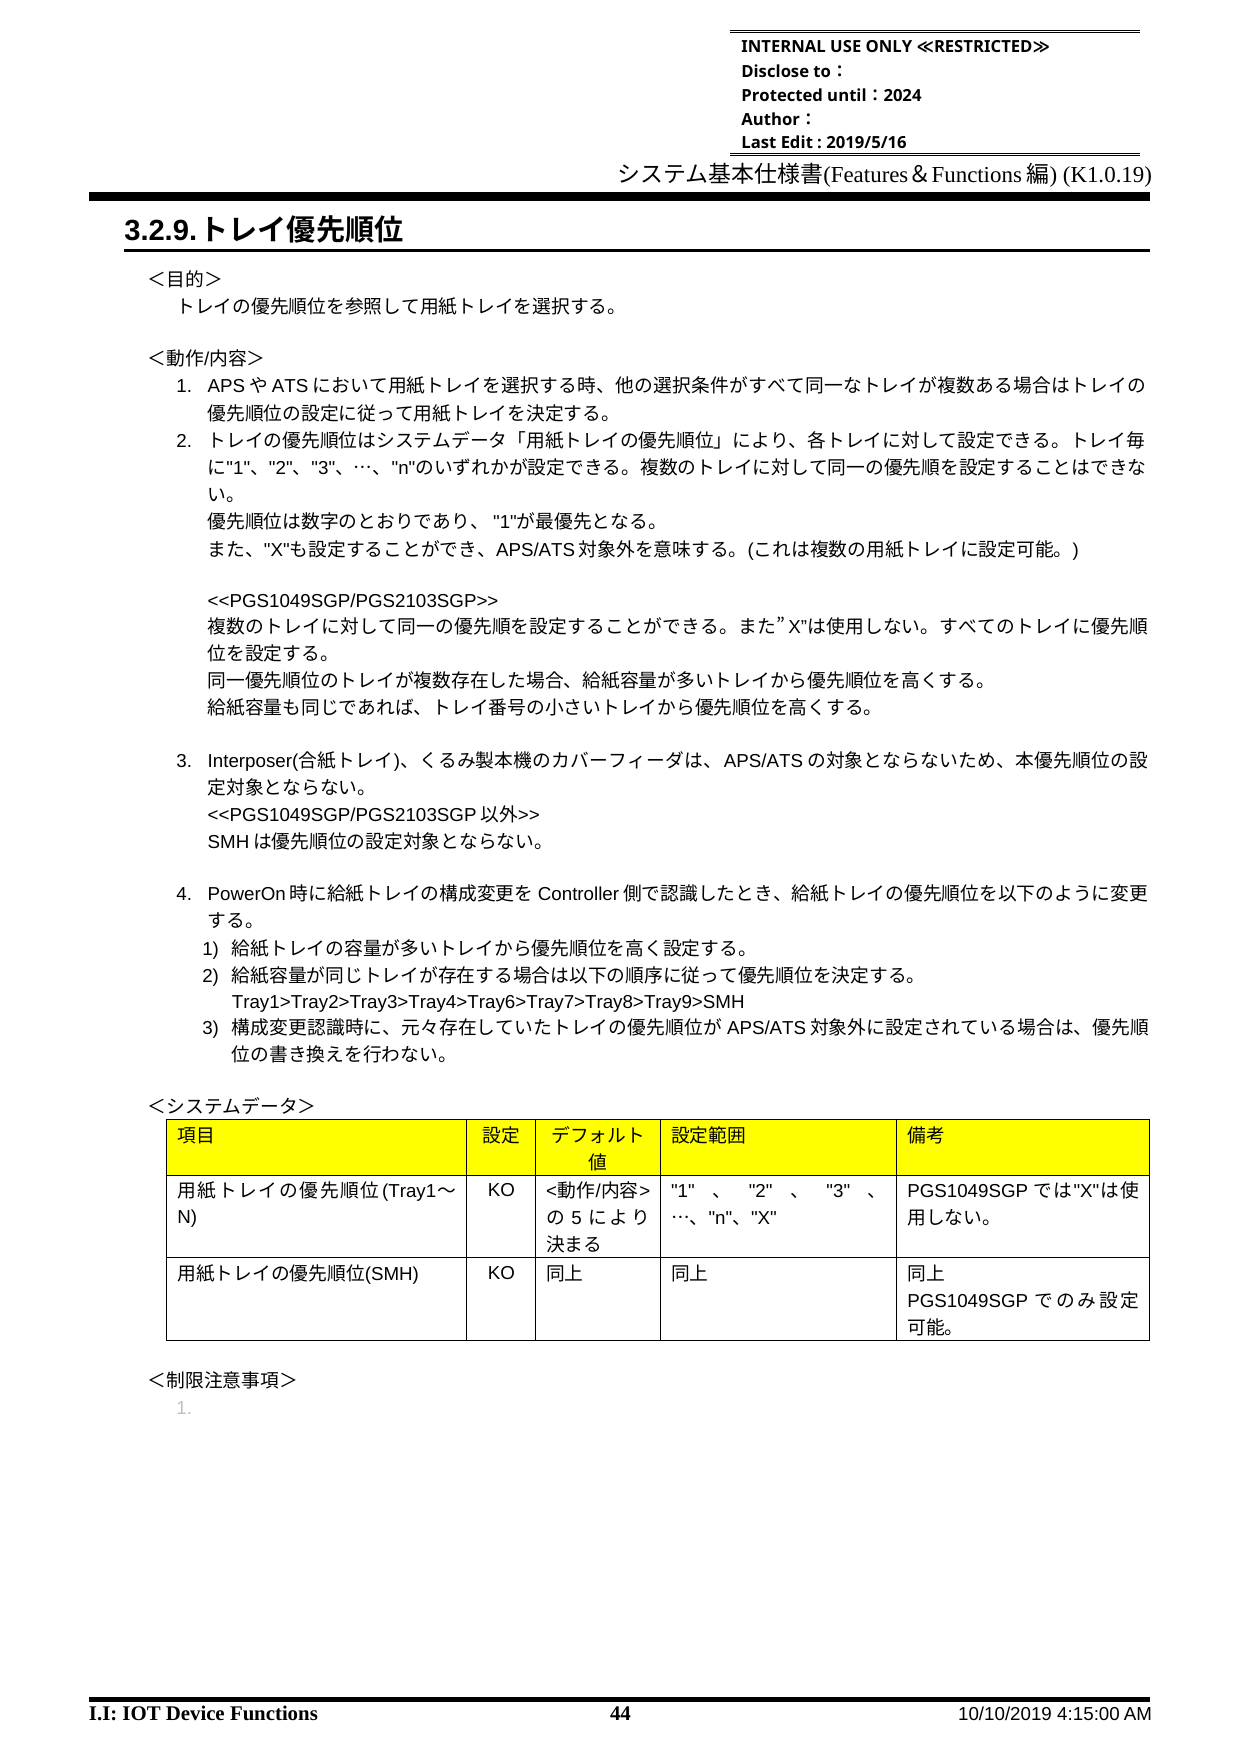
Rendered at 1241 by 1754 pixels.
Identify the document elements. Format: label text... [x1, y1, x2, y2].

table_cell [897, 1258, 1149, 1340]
list Interposer(合紙トレイ)、くるみ製本機のカバーフィーダは、APS/ATSの対象とならないため、本優先順位の設定対象とならない。 <<PGS1049SGP/PGS2103SGP以外>> SMHは優先順位の設定対象とならない。 [176, 745, 1150, 854]
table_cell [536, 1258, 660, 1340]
list APSやATSにおいて用紙トレイを選択する時、他の選択条件がすべて同一なトレイが複数ある場合はトレイの優先順位の設定に従って用紙トレイを決定する。 [176, 371, 1150, 426]
text ＜システムデータ＞ [148, 1092, 1150, 1119]
list PowerOn時に給紙トレイの構成変更をController側で認識したとき、給紙トレイの優先順位を以下のように変更する。 [176, 879, 1150, 933]
text ＜制限注意事項＞ [148, 1366, 1150, 1393]
list 給紙トレイの容量が多いトレイから優先順位を高く設定する。 [202, 933, 1150, 961]
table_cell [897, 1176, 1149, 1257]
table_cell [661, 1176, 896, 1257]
text トレイの優先順位を参照して用紙トレイを選択する。 [176, 292, 1150, 319]
list 給紙容量が同じトレイが存在する場合は以下の順序に従って優先順位を決定する。 Tray1>Tray2>Tray3>Tray4>Tray6>Tray7>Tray8>Tray9>SMH [202, 961, 1150, 1013]
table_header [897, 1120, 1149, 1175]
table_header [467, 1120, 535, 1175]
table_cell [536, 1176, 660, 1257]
subtitle トレイ優先順位 [124, 213, 1150, 249]
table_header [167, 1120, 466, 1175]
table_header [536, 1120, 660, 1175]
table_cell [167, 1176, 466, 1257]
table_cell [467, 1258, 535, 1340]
list 構成変更認識時に、元々存在していたトレイの優先順位がAPS/ATS対象外に設定されている場合は、優先順位の書き換えを行わない。 [202, 1013, 1150, 1067]
list トレイの優先順位はシステムデータ「用紙トレイの優先順位」により、各トレイに対して設定できる。トレイ毎に"1"、"2"、"3"、…、"n"のいずれかが設定できる。複数のトレイに対して同一の優先順を設定することはできない。 優先順位は数字のとおりであり、 "1"が最優先となる。 また、"X"も設定することができ、APS/ATS対象外を意味する。(これは複数の用紙トレイに設定可能。) <<PGS1049SGP/PGS2103SGP>> 複数のトレイに対して同一の優先順を設定することができる。また”X”は使用しない。すべてのトレイに優先順位を設定する。 同一優先順位のトレイが複数存在した場合、給紙容量が多いトレイから優先順位を高くする。 給紙容量も同じであれば、トレイ番号の小さいトレイから優先順位を高くする。 [176, 426, 1150, 745]
text ＜動作/内容＞ [148, 344, 1150, 371]
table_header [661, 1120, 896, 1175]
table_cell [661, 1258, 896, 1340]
text ＜目的＞ [148, 264, 1150, 292]
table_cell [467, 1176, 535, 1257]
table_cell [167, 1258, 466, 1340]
